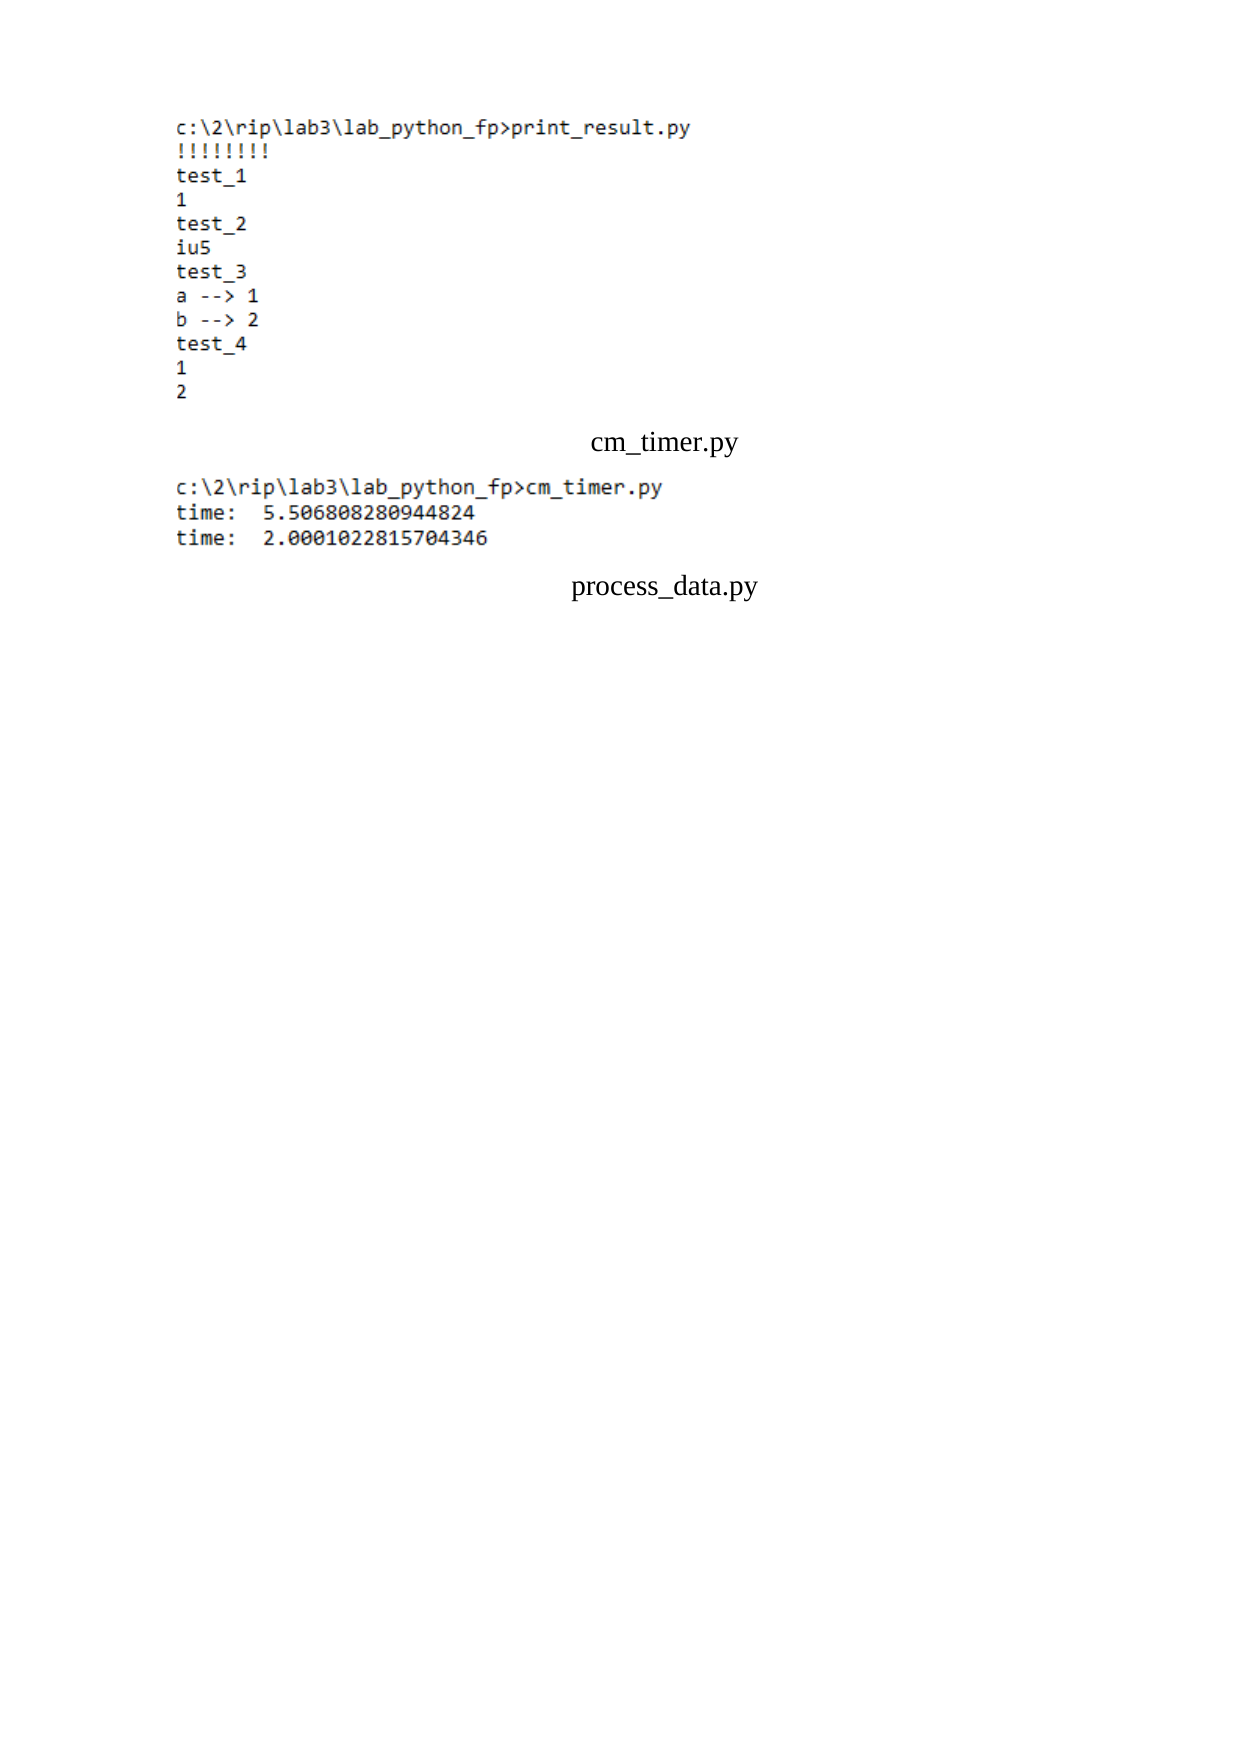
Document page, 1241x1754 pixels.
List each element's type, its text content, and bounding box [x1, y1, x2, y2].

picture [177, 477, 671, 550]
text cm_timer.py [177, 424, 1152, 458]
picture [177, 118, 697, 406]
text process_data.py [177, 568, 1152, 602]
